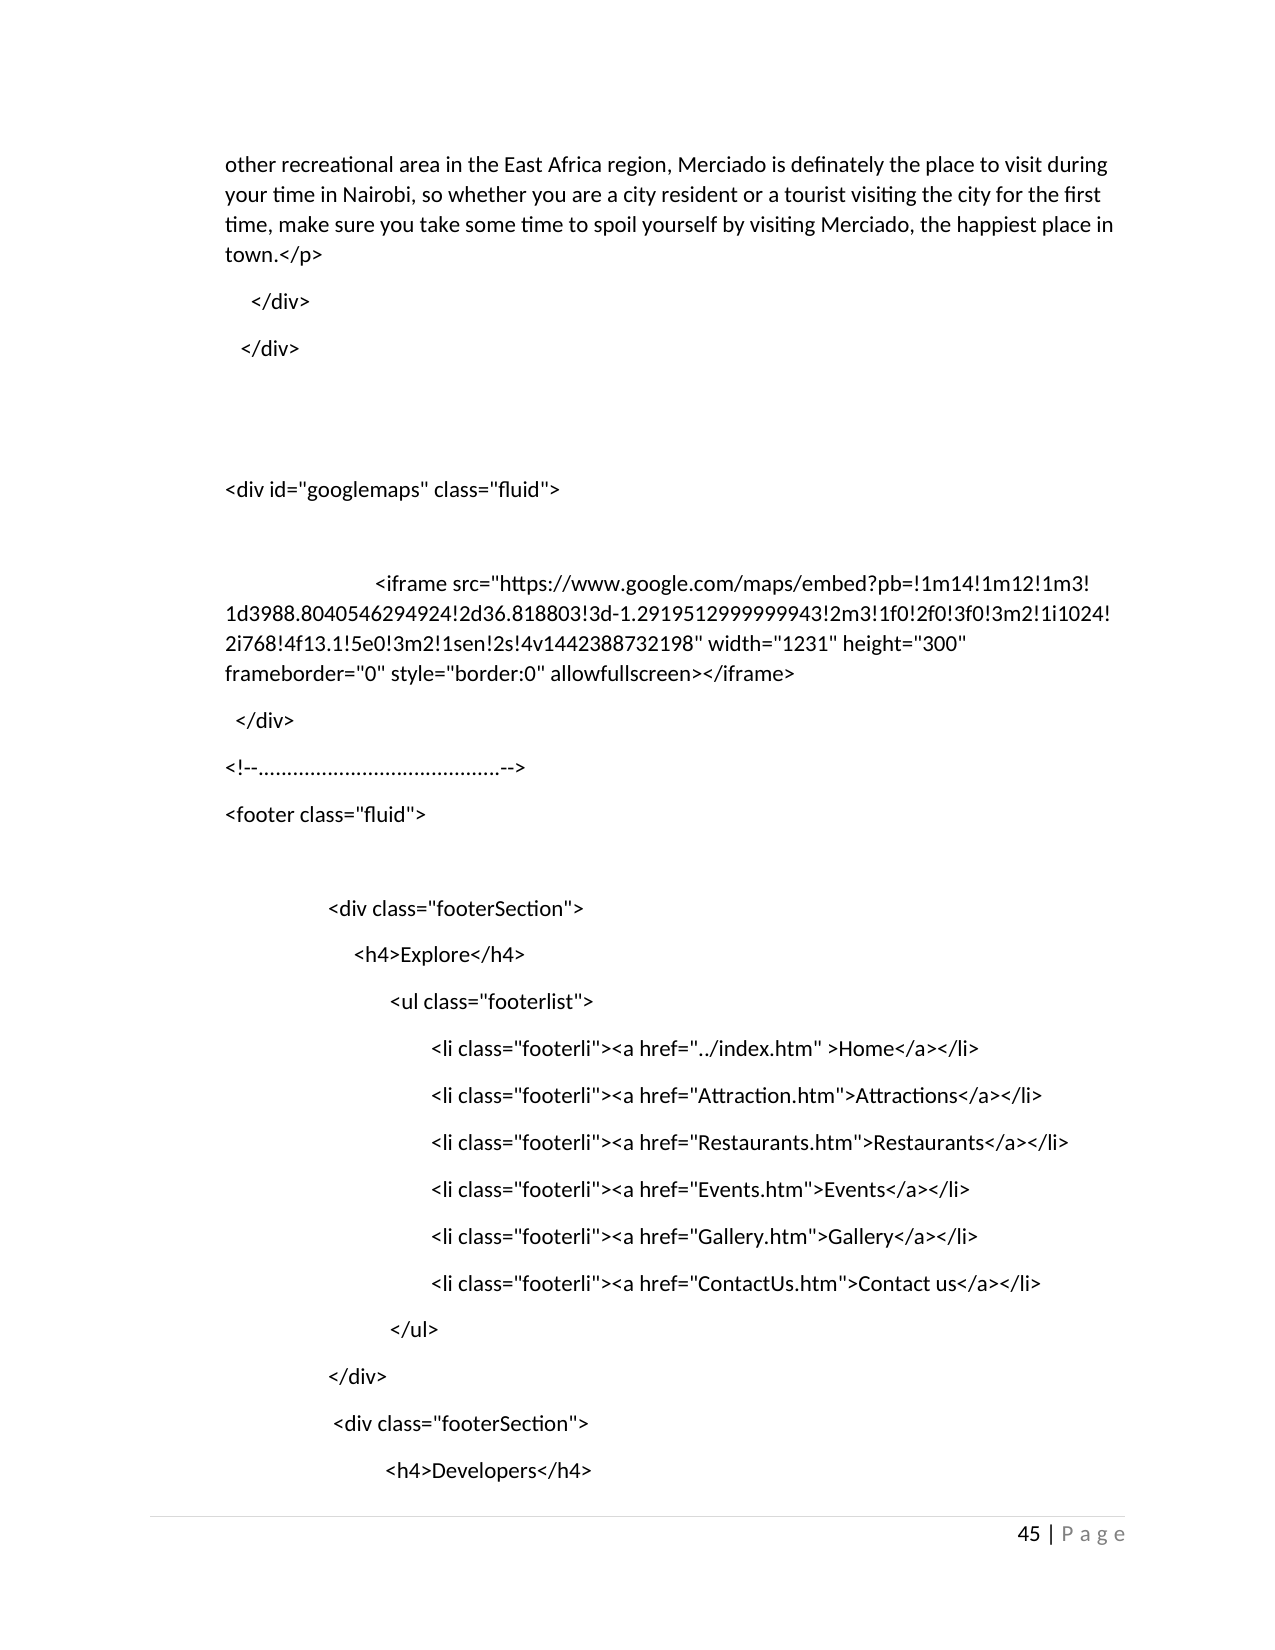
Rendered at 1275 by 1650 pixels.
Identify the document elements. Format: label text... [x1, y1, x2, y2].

text <li class="footerli"><a href="../index.htm" >Home</a></li> [225, 1034, 1125, 1062]
text <div id="googlemaps" class="fluid"> [225, 475, 1125, 503]
text <!--..........................................--> [225, 753, 1125, 781]
text <li class="footerli"><a href="Restaurants.htm">Restaurants</a></li> [225, 1128, 1125, 1156]
text </div> [225, 706, 1125, 734]
text </ul> [225, 1316, 1125, 1344]
text <iframe src="https://www.google.com/maps/embed?pb=!1m14!1m12!1m3!1d3988.8040546294924!2d36.818803!3d-1.2919512999999943!2m3!1f0!2f0!3f0!3m2!1i1024!2i768!4f13.1!5e0!3m2!1sen!2s!4v1442388732198" width="1231" height="300" frameborder="0" style="border:0" allowfullscreen></iframe> [225, 569, 1125, 687]
text <li class="footerli"><a href="Attraction.htm">Attractions</a></li> [225, 1081, 1125, 1109]
text <div class="footerSection"> [225, 894, 1125, 922]
text </div> [225, 1362, 1125, 1391]
text <li class="footerli"><a href="Gallery.htm">Gallery</a></li> [225, 1222, 1125, 1250]
text <ul class="footerlist"> [225, 987, 1125, 1016]
text <h4>Explore</h4> [225, 941, 1125, 969]
text </div> [225, 334, 1125, 362]
text <li class="footerli"><a href="ContactUs.htm">Contact us</a></li> [225, 1269, 1125, 1297]
text <div class="footerSection"> [225, 1409, 1125, 1437]
text <footer class="fluid"> [225, 800, 1125, 828]
text </div> [225, 287, 1125, 316]
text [225, 150, 1125, 269]
text <h4>Developers</h4> [225, 1456, 1125, 1484]
text <li class="footerli"><a href="Events.htm">Events</a></li> [225, 1175, 1125, 1203]
